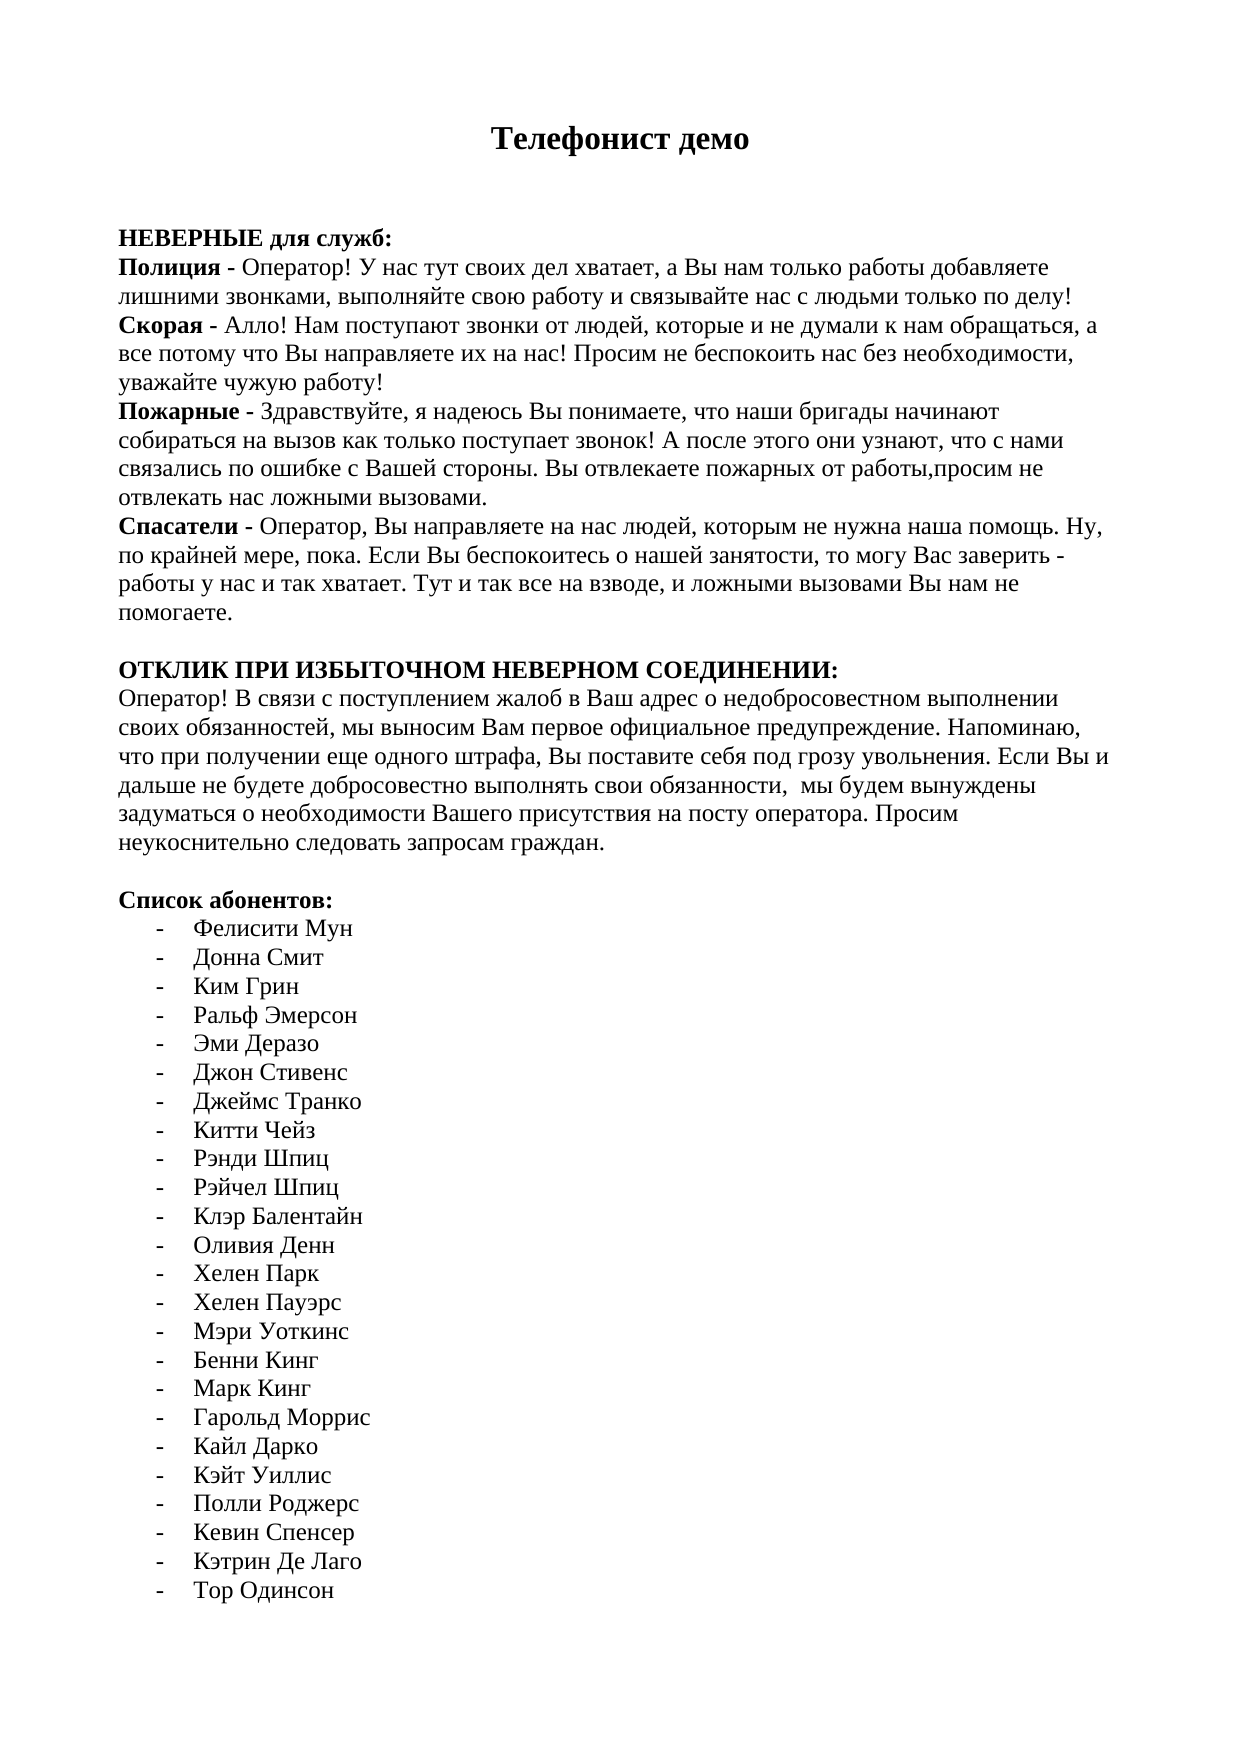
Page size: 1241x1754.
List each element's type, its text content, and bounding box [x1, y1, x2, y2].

text Оператор! В связи с поступлением жалоб в Ваш адрес о недобросовестном выполнении своих обязанностей, мы выносим Вам первое официальное предупреждение. Напоминаю, что при получении еще одного штрафа, Вы поставите себя под грозу увольнения. Если Вы и дальше не будете добросовестно выполнять свои обязанности, мы будем вынуждены задуматься о необходимости Вашего присутствия на посту оператора. Просим неукоснительно следовать запросам граждан. [118, 683, 1122, 856]
list Эми Деразо [156, 1028, 1122, 1057]
list Рэнди Шпиц [156, 1143, 1122, 1172]
list Тор Одинсон [156, 1575, 1122, 1603]
list Оливия Денн [156, 1230, 1122, 1258]
text Список абонентов: [118, 885, 1122, 913]
text Полиция - Оператор! У нас тут своих дел хватает, а Вы нам только работы добавляете лишними звонками, выполняйте свою работу и связывайте нас с людьми только по делу! [118, 252, 1122, 310]
list Кэтрин Де Лаго [156, 1546, 1122, 1575]
list Марк Кинг [156, 1373, 1122, 1402]
text Спасатели - Оператор, Вы направляете на нас людей, которым не нужна наша помощь. Ну, по крайней мере, пока. Если Вы беспокоитесь о нашей занятости, то могу Вас заверить - работы у нас и так хватает. Тут и так все на взводе, и ложными вызовами Вы нам не помогаете. [118, 511, 1122, 626]
text Скорая - Алло! Нам поступают звонки от людей, которые и не думали к нам обращаться, а все потому что Вы направляете их на нас! Просим не беспокоить нас без необходимости, уважайте чужую работу! [118, 310, 1122, 396]
list Ким Грин [156, 971, 1122, 1000]
list Кэйт Уиллис [156, 1460, 1122, 1488]
list Фелисити Мун [156, 913, 1122, 942]
list Клэр Балентайн [156, 1201, 1122, 1230]
list Рэйчел Шпиц [156, 1172, 1122, 1201]
list Мэри Уоткинс [156, 1316, 1122, 1345]
list Гарольд Моррис [156, 1402, 1122, 1431]
text ОТКЛИК ПРИ ИЗБЫТОЧНОМ НЕВЕРНОМ СОЕДИНЕНИИ: [118, 655, 1122, 683]
text НЕВЕРНЫЕ для служб: [118, 223, 1122, 252]
text Пожарные - Здравствуйте, я надеюсь Вы понимаете, что наши бригады начинают собираться на вызов как только поступает звонок! А после этого они узнают, что с нами связались по ошибке с Вашей стороны. Вы отвлекаете пожарных от работы,просим не отвлекать нас ложными вызовами. [118, 396, 1122, 511]
list Кайл Дарко [156, 1431, 1122, 1460]
list Хелен Парк [156, 1258, 1122, 1287]
list Хелен Пауэрс [156, 1287, 1122, 1316]
list Бенни Кинг [156, 1345, 1122, 1373]
list Ральф Эмерсон [156, 1000, 1122, 1028]
list Джеймс Транко [156, 1086, 1122, 1115]
list Донна Смит [156, 942, 1122, 971]
text Телефонист демо [118, 118, 1122, 156]
list Кевин Спенсер [156, 1517, 1122, 1546]
list Китти Чейз [156, 1115, 1122, 1143]
list Джон Стивенс [156, 1057, 1122, 1086]
list Полли Роджерс [156, 1488, 1122, 1517]
